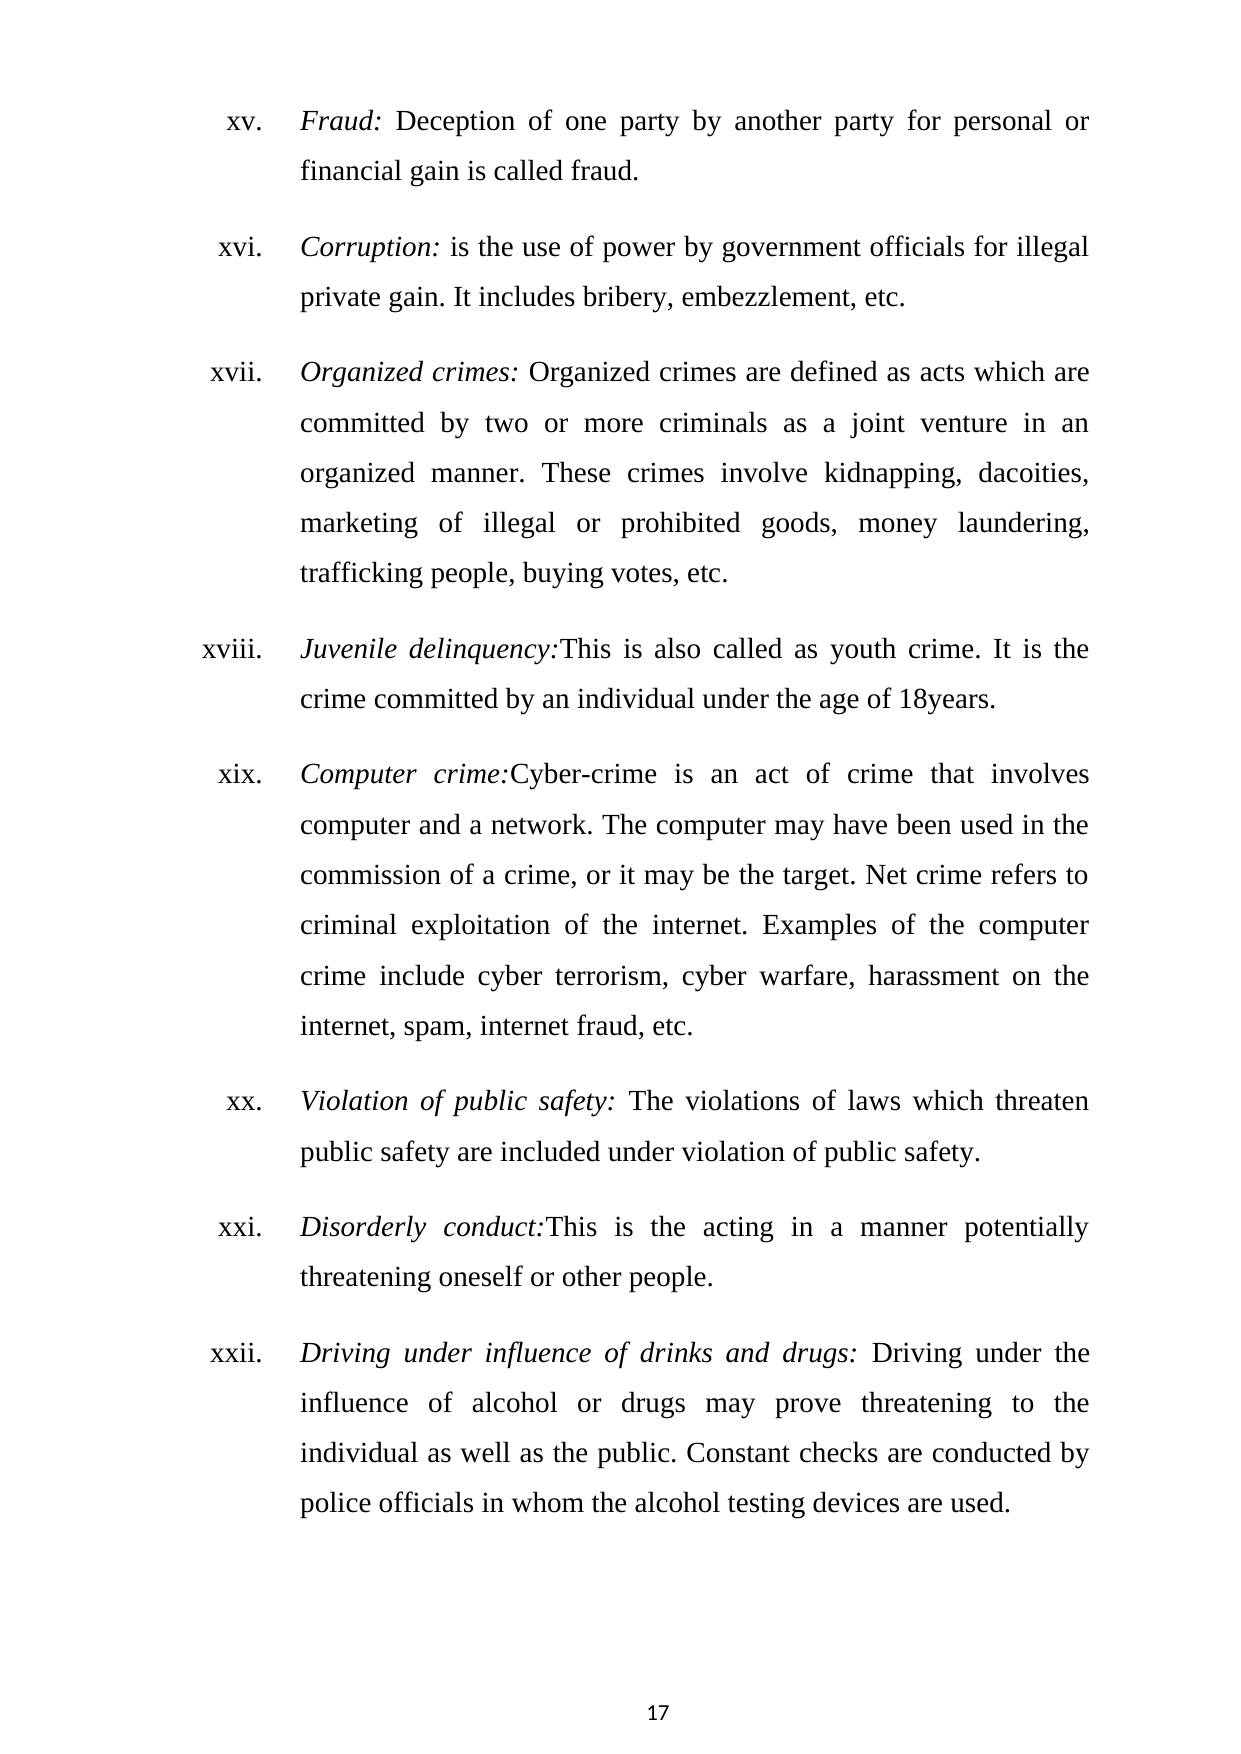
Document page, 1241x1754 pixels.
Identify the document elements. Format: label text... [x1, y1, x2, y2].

list Driving under influence of drinks and drugs: Driving under the influence of alcohol or drugs may prove threatening to the individual as well as the public. Constant checks are conducted by police officials in whom the alcohol testing devices are used. [262, 1335, 1090, 1519]
list Corruption: is the use of power by government officials for illegal private gain. It includes bribery, embezzlement, etc. [262, 229, 1090, 313]
list Violation of public safety: The violations of laws which threaten public safety are included under violation of public safety. [262, 1083, 1090, 1167]
list Organized crimes: Organized crimes are defined as acts which are committed by two or more criminals as a joint venture in an organized manner. These crimes involve kidnapping, dacoities, marketing of illegal or prohibited goods, money laundering, trafficking people, buying votes, etc. [262, 354, 1090, 589]
list Juvenile delinquency:This is also called as youth crime. It is the crime committed by an individual under the age of 18years. [262, 631, 1090, 715]
list Fraud: Deception of one party by another party for personal or financial gain is called fraud. [262, 103, 1090, 187]
list Disorderly conduct:This is the acting in a manner potentially threatening oneself or other people. [262, 1209, 1090, 1293]
list Computer crime:Cyber-crime is an act of crime that involves computer and a network. The computer may have been used in the commission of a crime, or it may be the target. Net crime refers to criminal exploitation of the internet. Examples of the computer crime include cyber terrorism, cyber warfare, harassment on the internet, spam, internet fraud, etc. [262, 757, 1090, 1042]
